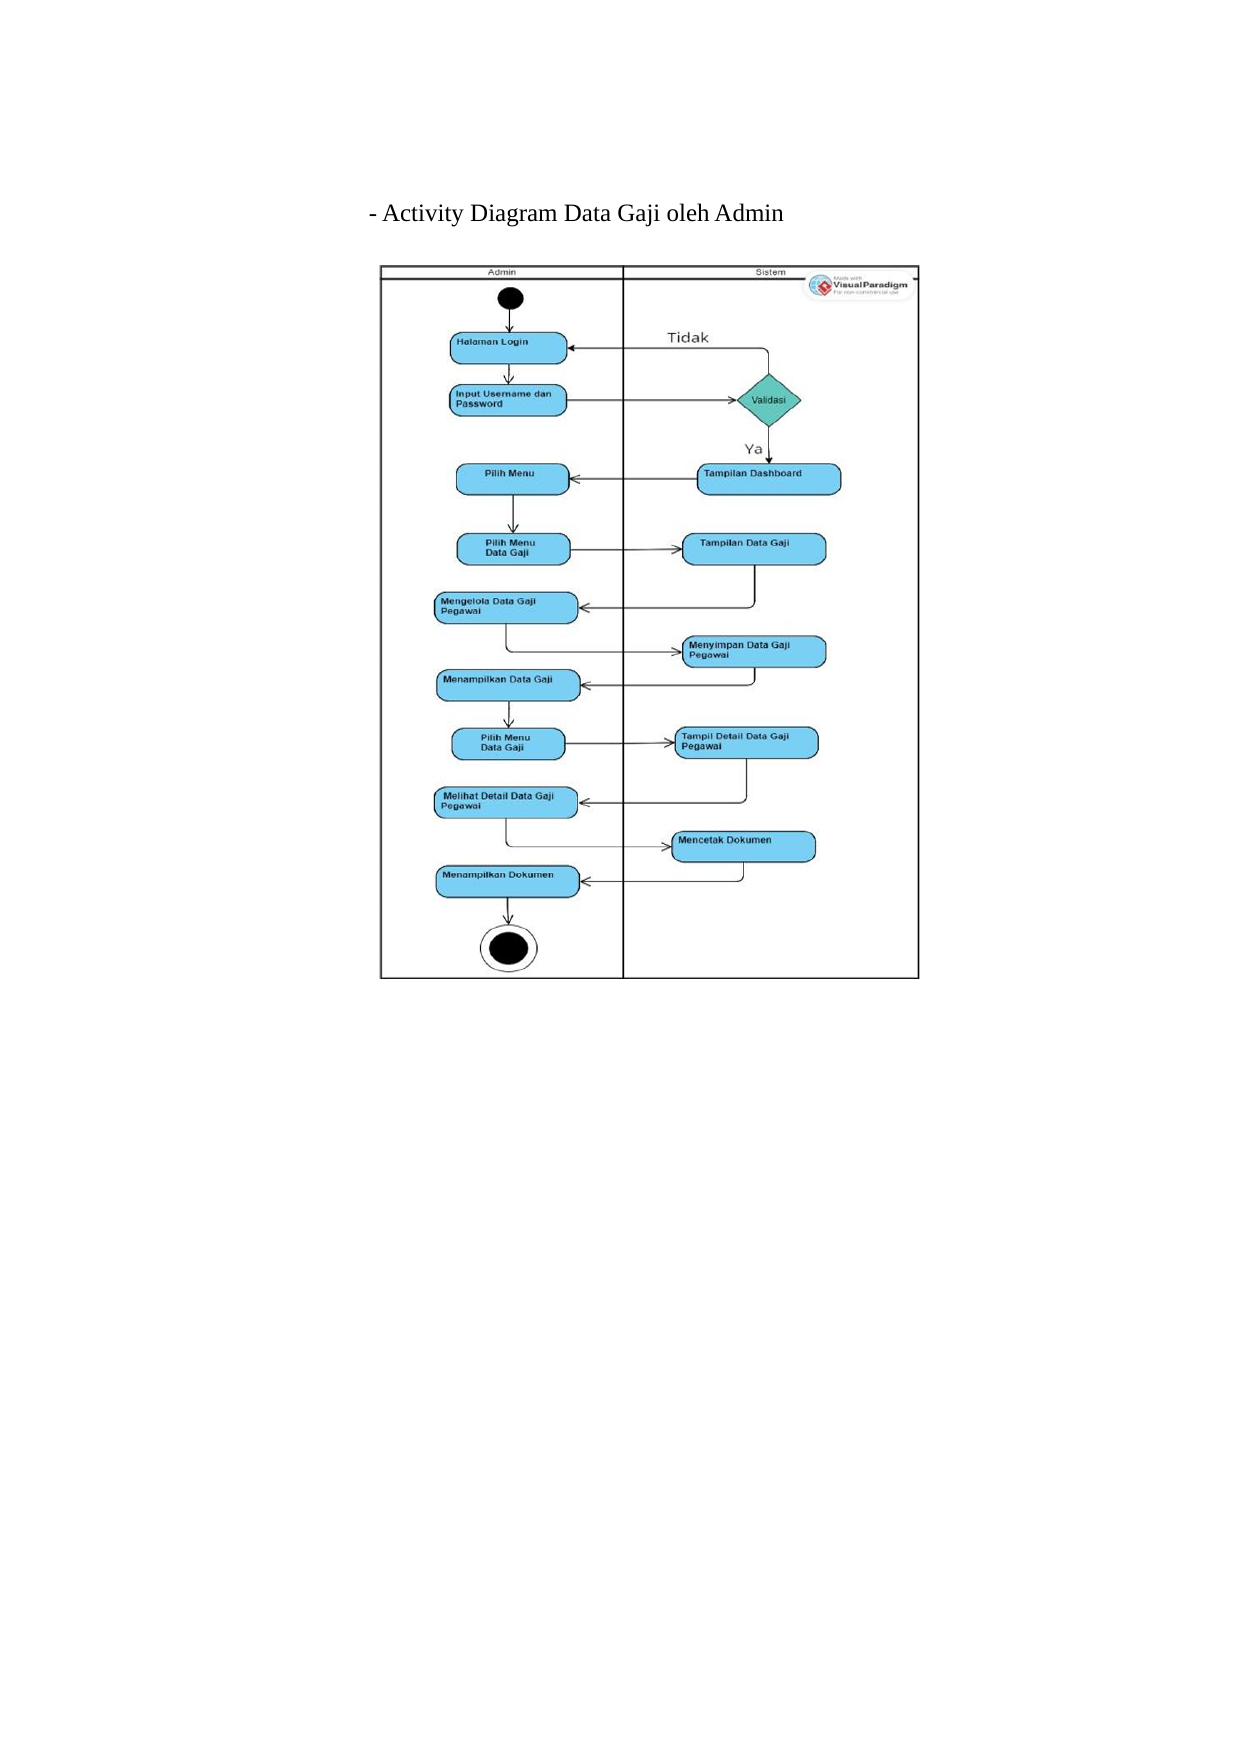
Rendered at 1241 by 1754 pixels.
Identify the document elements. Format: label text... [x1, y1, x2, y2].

list - Activity Diagram Data Gaji oleh Admin [209, 198, 1090, 257]
picture [377, 258, 922, 983]
